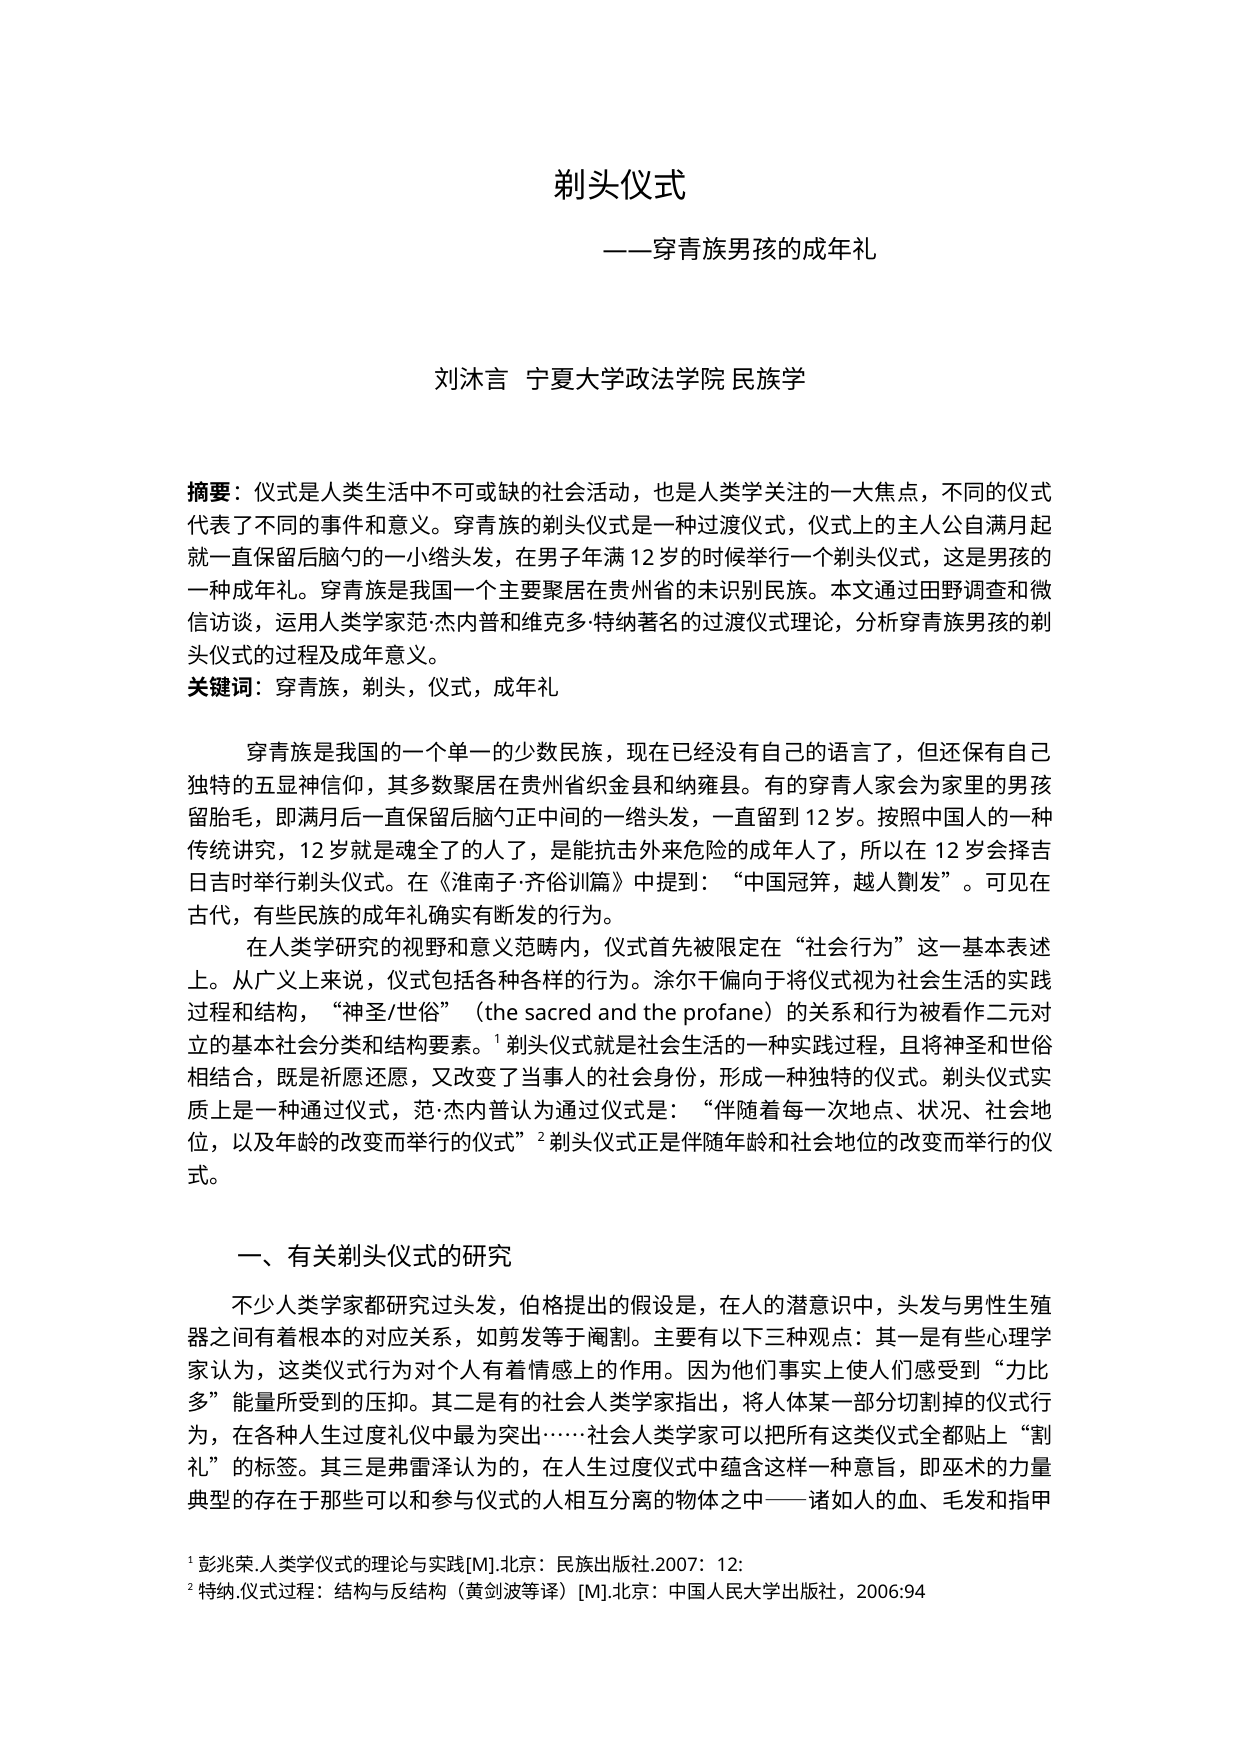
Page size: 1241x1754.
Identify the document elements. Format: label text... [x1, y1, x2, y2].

text 关键词：穿青族，剃头，仪式，成年礼 [187, 670, 1053, 702]
text 刘沐言 宁夏大学政法学院 民族学 [187, 345, 1053, 410]
list 一、有关剃头仪式的研究 [187, 1222, 1053, 1287]
text 在人类学研究的视野和意义范畴内，仪式首先被限定在“社会行为”这一基本表述上。从广义上来说，仪式包括各种各样的行为。涂尔干偏向于将仪式视为社会生活的实践过程和结构，“神圣/世俗”（the sacred and the profane）的关系和行为被看作二元对立的基本社会分类和结构要素。 剃头仪式就是社会生活的一种实践过程，且将神圣和世俗相结合，既是祈愿还愿，又改变了当事人的社会身份，形成一种独特的仪式。剃头仪式实质上是一种通过仪式，范·杰内普认为通过仪式是：“伴随着每一次地点、状况、社会地位，以及年龄的改变而举行的仪式” 剃头仪式正是伴随年龄和社会地位的改变而举行的仪式。 [187, 930, 1053, 1190]
text 穿青族是我国的一个单一的少数民族，现在已经没有自己的语言了，但还保有自己独特的五显神信仰，其多数聚居在贵州省织金县和纳雍县。有的穿青人家会为家里的男孩留胎毛，即满月后一直保留后脑勺正中间的一绺头发，一直留到12岁。按照中国人的一种传统讲究，12岁就是魂全了的人了，是能抗击外来危险的成年人了，所以在12岁会择吉日吉时举行剃头仪式。在《淮南子·齐俗训篇》中提到：“中国冠笄，越人劗发”。可见在古代，有些民族的成年礼确实有断发的行为。 [187, 735, 1053, 930]
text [187, 1287, 1053, 1515]
text 摘要：仪式是人类生活中不可或缺的社会活动，也是人类学关注的一大焦点，不同的仪式代表了不同的事件和意义。穿青族的剃头仪式是一种过渡仪式，仪式上的主人公自满月起就一直保留后脑勺的一小绺头发，在男子年满12岁的时候举行一个剃头仪式，这是男孩的一种成年礼。穿青族是我国一个主要聚居在贵州省的未识别民族。本文通过田野调查和微信访谈，运用人类学家范·杰内普和维克多·特纳著名的过渡仪式理论，分析穿青族男孩的剃头仪式的过程及成年意义。 [187, 475, 1053, 670]
text ——穿青族男孩的成年礼 [187, 215, 1053, 280]
text 剃头仪式 [187, 150, 1053, 215]
